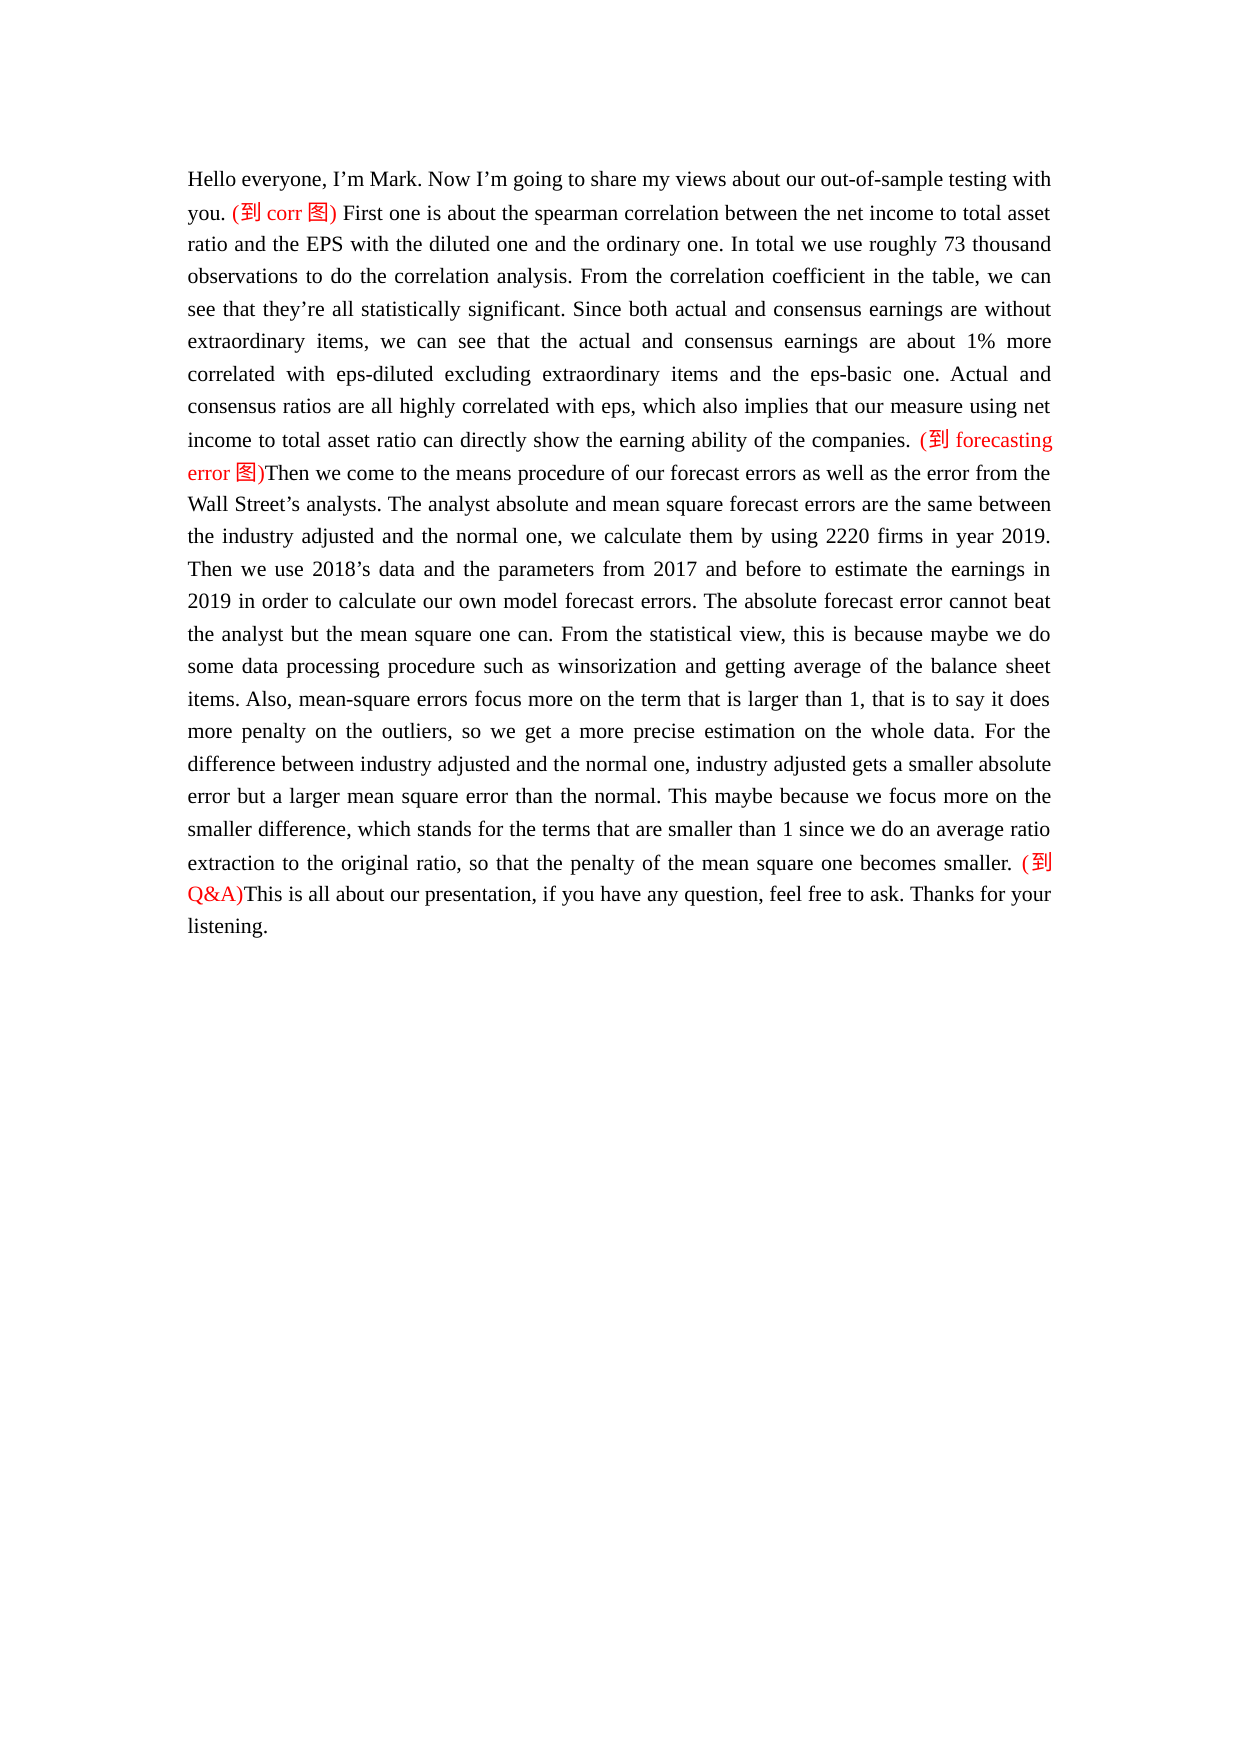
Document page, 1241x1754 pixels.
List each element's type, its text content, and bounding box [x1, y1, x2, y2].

text Hello everyone, I’m Mark. Now I’m going to share my views about our out-of-sample testing with you. (到corr图) First one is about the spearman correlation between the net income to total asset ratio and the EPS with the diluted one and the ordinary one. In total we use roughly 73 thousand observations to do the correlation analysis. From the correlation coefficient in the table, we can see that they’re all statistically significant. Since both actual and consensus earnings are without extraordinary items, we can see that the actual and consensus earnings are about 1% more correlated with eps-diluted excluding extraordinary items and the eps-basic one. Actual and consensus ratios are all highly correlated with eps, which also implies that our measure using net income to total asset ratio can directly show the earning ability of the companies. (到forecasting error图)Then we come to the means procedure of our forecast errors as well as the error from the Wall Street’s analysts. The analyst absolute and mean square forecast errors are the same between the industry adjusted and the normal one, we calculate them by using 2220 firms in year 2019. Then we use 2018’s data and the parameters from 2017 and before to estimate the earnings in 2019 in order to calculate our own model forecast errors. The absolute forecast error cannot beat the analyst but the mean square one can. From the statistical view, this is because maybe we do some data processing procedure such as winsorization and getting average of the balance sheet items. Also, mean-square errors focus more on the term that is larger than 1, that is to say it does more penalty on the outliers, so we get a more precise estimation on the whole data. For the difference between industry adjusted and the normal one, industry adjusted gets a smaller absolute error but a larger mean square error than the normal. This maybe because we focus more on the smaller difference, which stands for the terms that are smaller than 1 since we do an average ratio extraction to the original ratio, so that the penalty of the mean square one becomes smaller. (到Q&A)This is all about our presentation, if you have any question, feel free to ask. Thanks for your listening. [187, 162, 1053, 942]
